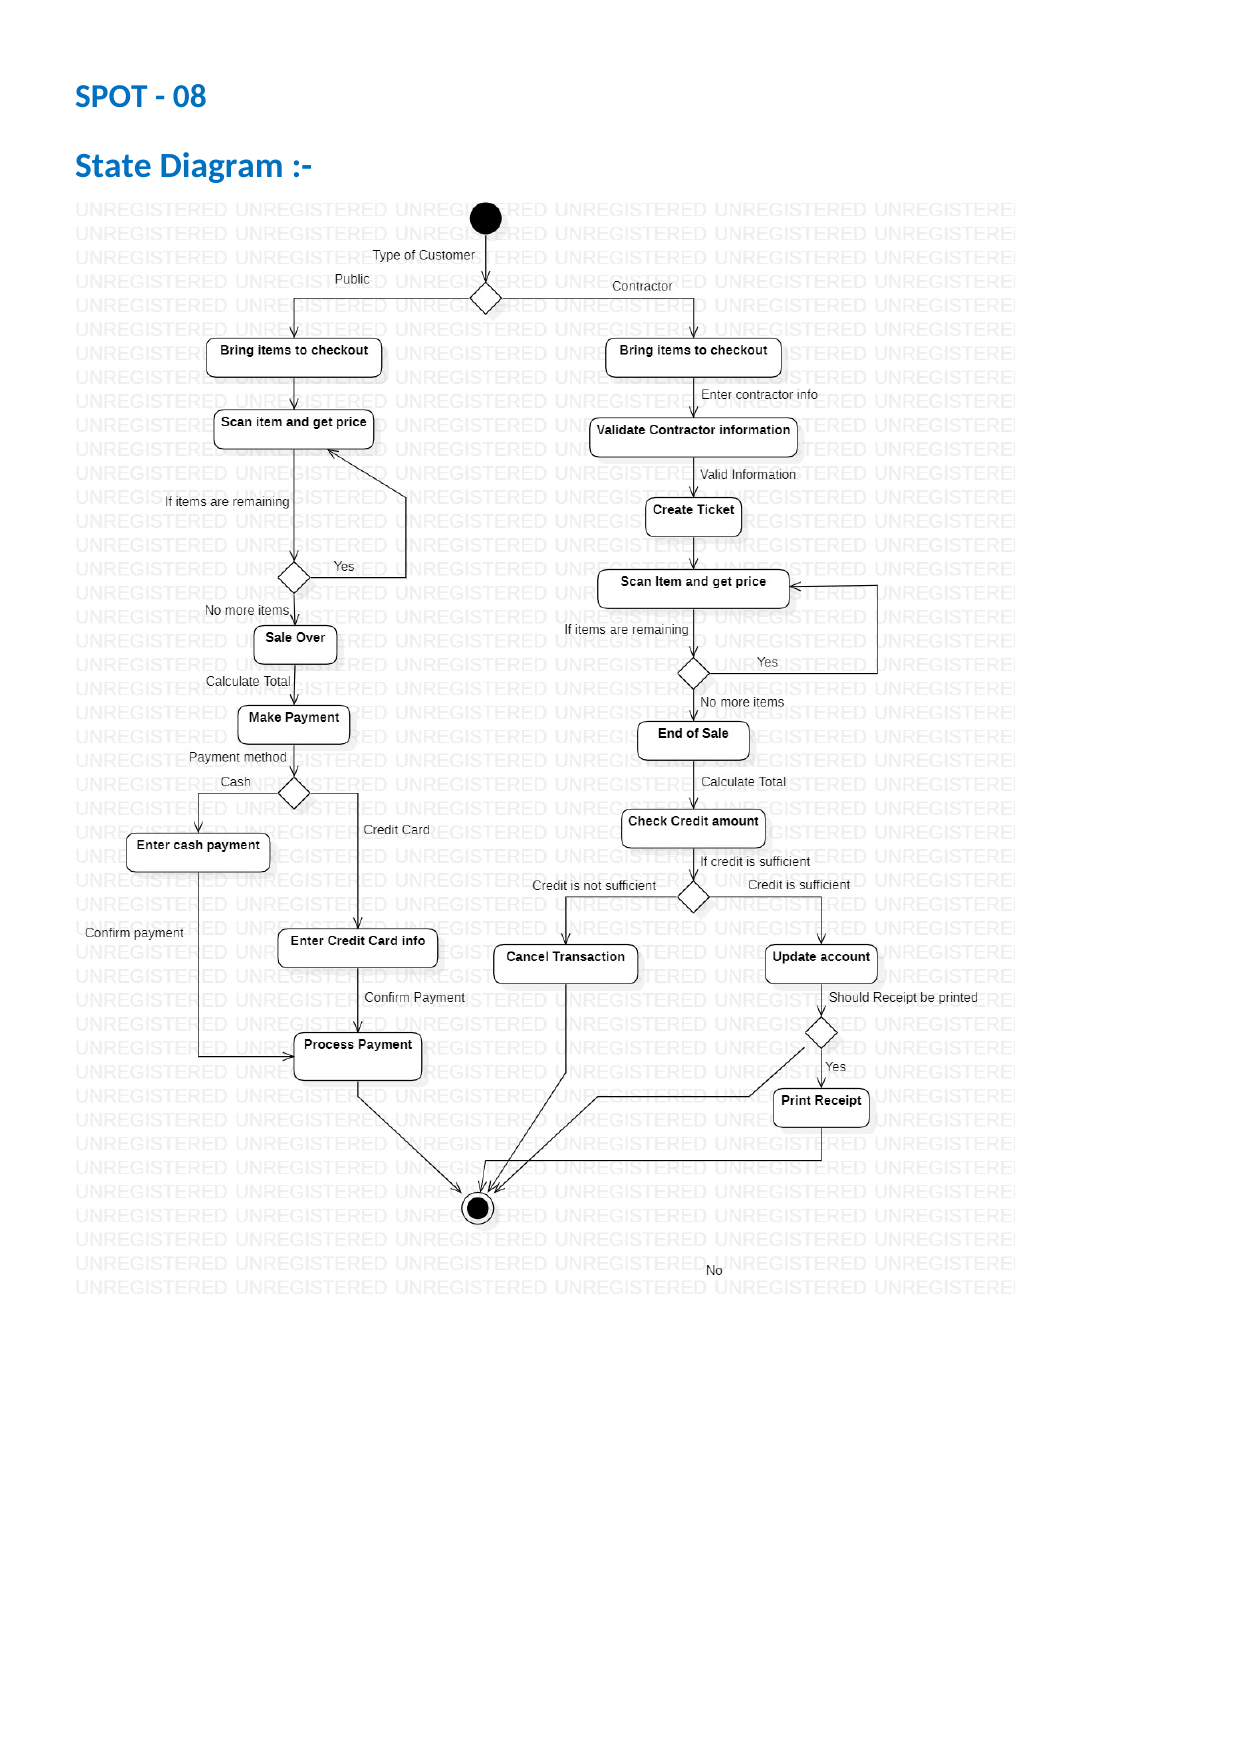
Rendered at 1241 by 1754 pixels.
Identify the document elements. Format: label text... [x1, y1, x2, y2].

picture [75, 192, 1016, 1316]
list State Diagram :- [75, 143, 1181, 186]
text SPOT - 08 [75, 75, 1165, 116]
